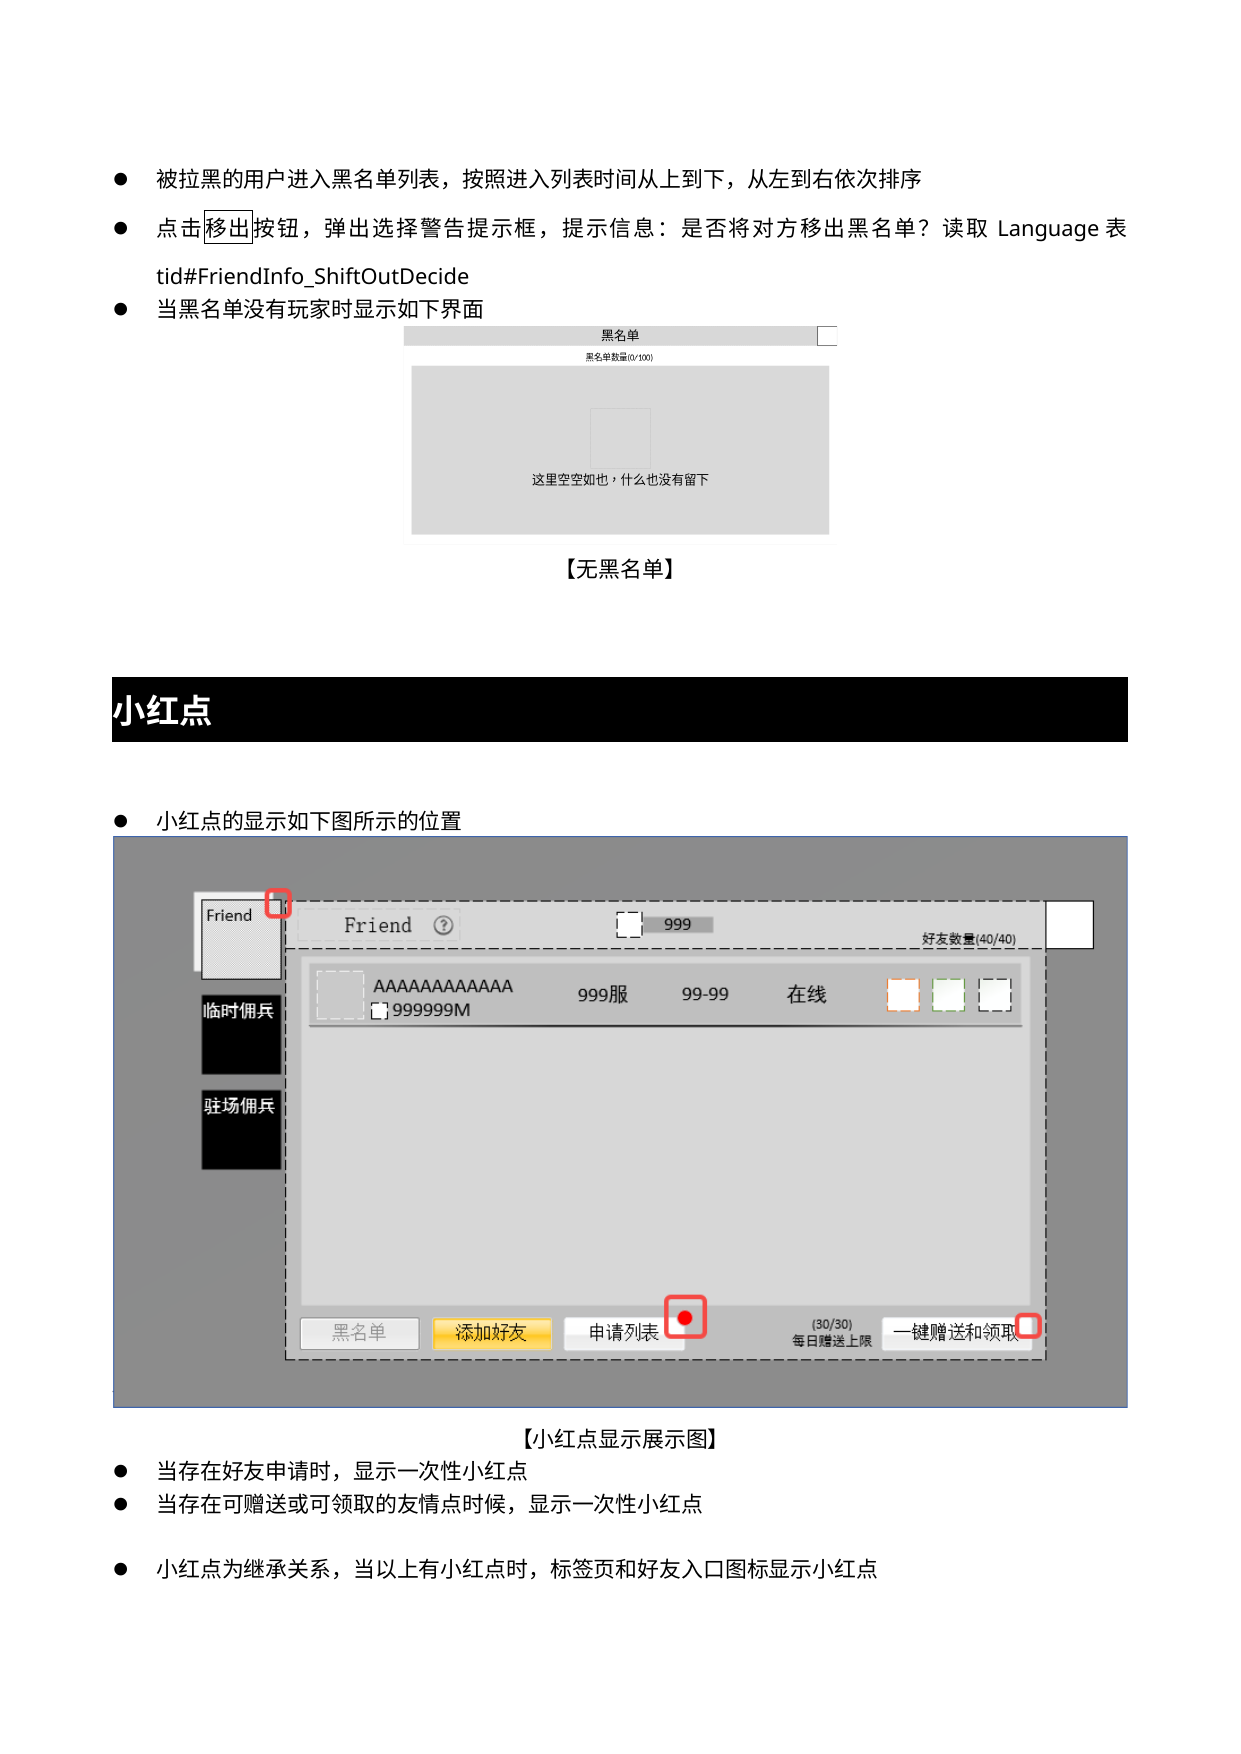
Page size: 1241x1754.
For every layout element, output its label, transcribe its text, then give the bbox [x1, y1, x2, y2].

list 点击移出按钮，弹出选择警告提示框，提示信息：是否将对方移出黑名单？读取Language表tid#FriendInfo_ShiftOutDecide [112, 194, 1128, 292]
text 【无黑名单】 [112, 552, 1128, 584]
list 当存在可赠送或可领取的友情点时候，显示一次性小红点 [112, 1486, 1128, 1519]
text 【小红点显示展示图】 [112, 1421, 1128, 1454]
picture [112, 836, 1128, 1408]
list 小红点为继承关系，当以上有小红点时，标签页和好友入口图标显示小红点 [112, 1551, 1128, 1584]
list 小红点的显示如下图所示的位置 [112, 804, 1128, 836]
list 被拉黑的用户进入黑名单列表，按照进入列表时间从上到下，从左到右依次排序 [112, 162, 1128, 194]
subtitle 小红点 [112, 677, 1128, 742]
list 当黑名单没有玩家时显示如下界面 [112, 292, 1128, 324]
list 当存在好友申请时，显示一次性小红点 [112, 1454, 1128, 1486]
